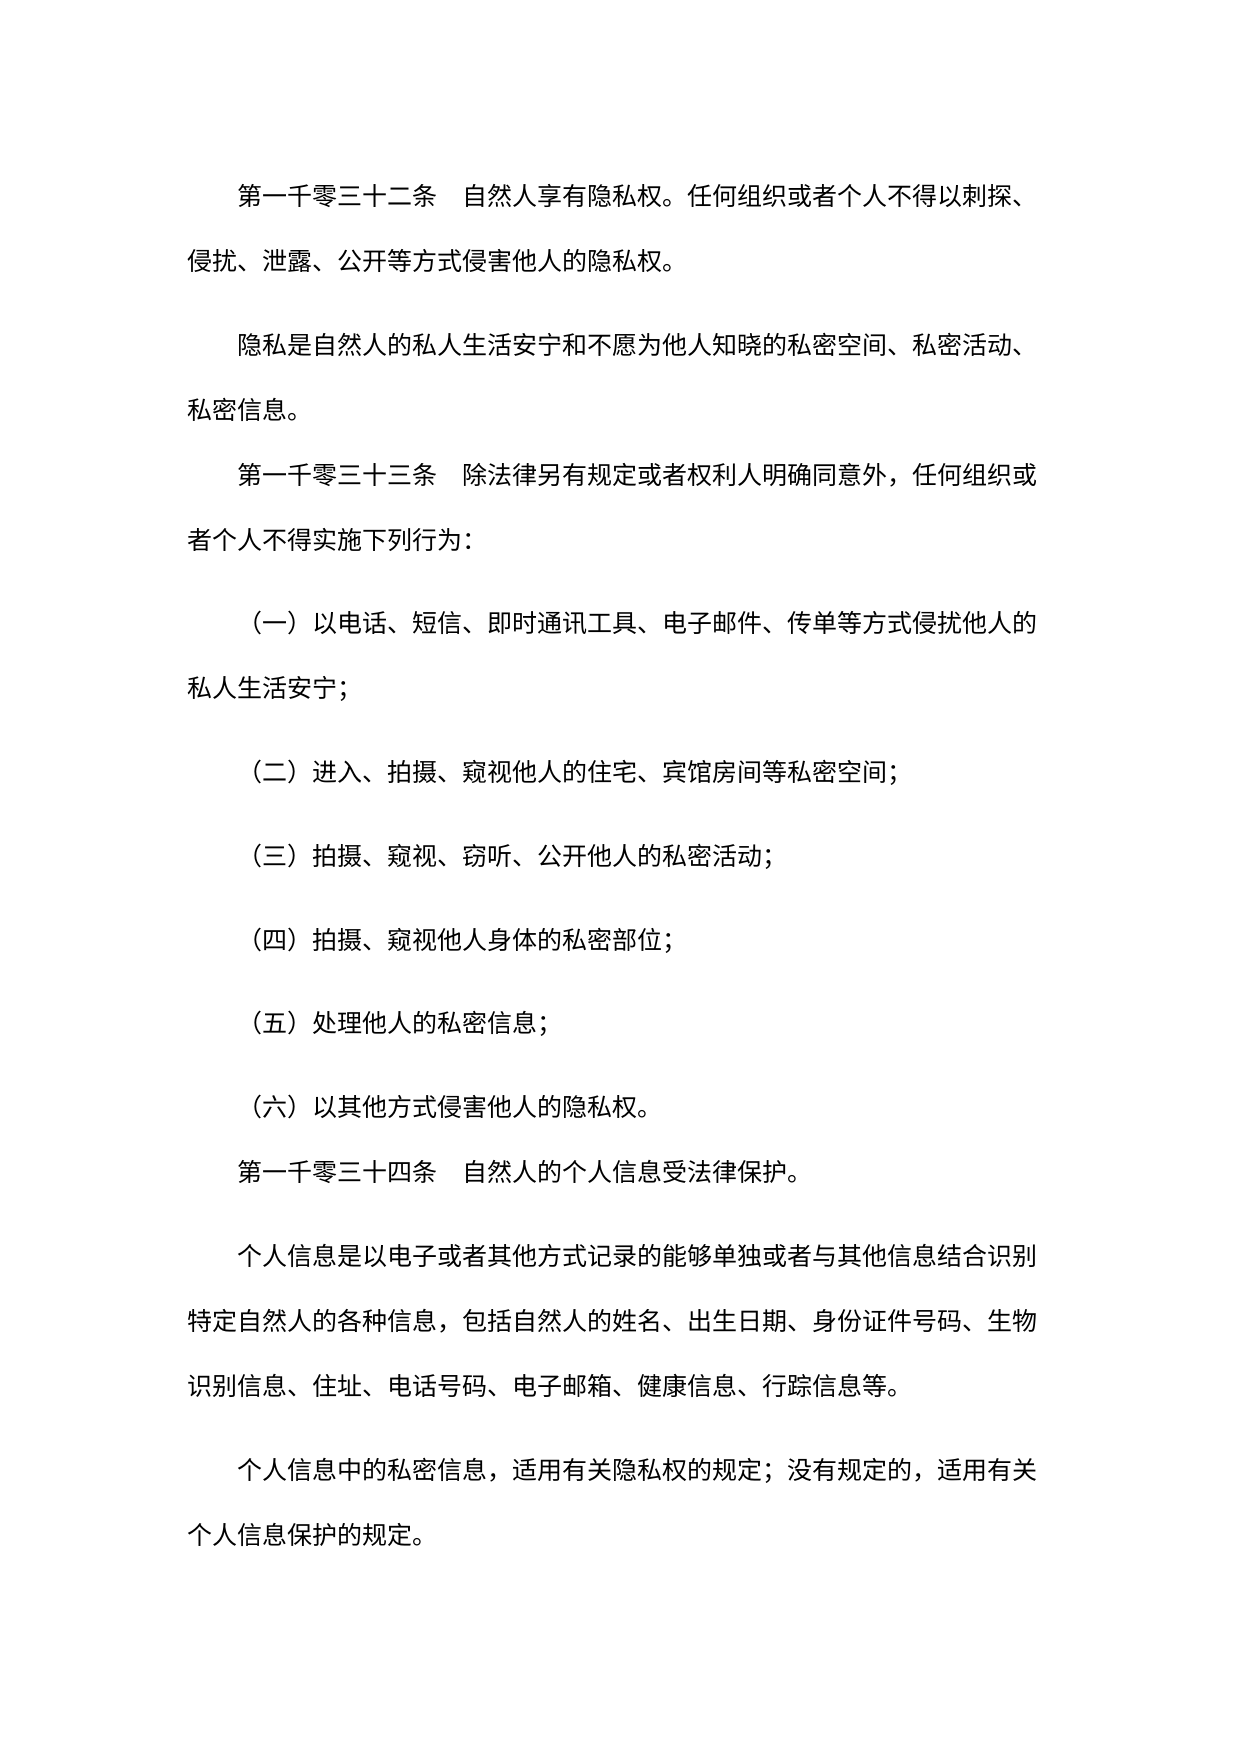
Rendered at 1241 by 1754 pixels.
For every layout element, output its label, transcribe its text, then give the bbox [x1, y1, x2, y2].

text （二）进入、拍摄、窥视他人的住宅、宾馆房间等私密空间； [187, 738, 1053, 803]
text （一）以电话、短信、即时通讯工具、电子邮件、传单等方式侵扰他人的私人生活安宁； [187, 589, 1053, 719]
text 第一千零三十二条 自然人享有隐私权。任何组织或者个人不得以刺探、侵扰、泄露、公开等方式侵害他人的隐私权。 [187, 162, 1053, 292]
text （五）处理他人的私密信息； [187, 989, 1053, 1054]
text （六）以其他方式侵害他人的隐私权。 [187, 1073, 1053, 1138]
text 个人信息中的私密信息，适用有关隐私权的规定；没有规定的，适用有关个人信息保护的规定。 [187, 1436, 1053, 1566]
text （三）拍摄、窥视、窃听、公开他人的私密活动； [187, 822, 1053, 887]
text （四）拍摄、窥视他人身体的私密部位； [187, 906, 1053, 971]
text 隐私是自然人的私人生活安宁和不愿为他人知晓的私密空间、私密活动、私密信息。 [187, 311, 1053, 441]
text 第一千零三十三条 除法律另有规定或者权利人明确同意外，任何组织或者个人不得实施下列行为： [187, 441, 1053, 571]
text 第一千零三十四条 自然人的个人信息受法律保护。 [187, 1138, 1053, 1203]
text 个人信息是以电子或者其他方式记录的能够单独或者与其他信息结合识别特定自然人的各种信息，包括自然人的姓名、出生日期、身份证件号码、生物识别信息、住址、电话号码、电子邮箱、健康信息、行踪信息等。 [187, 1222, 1053, 1417]
